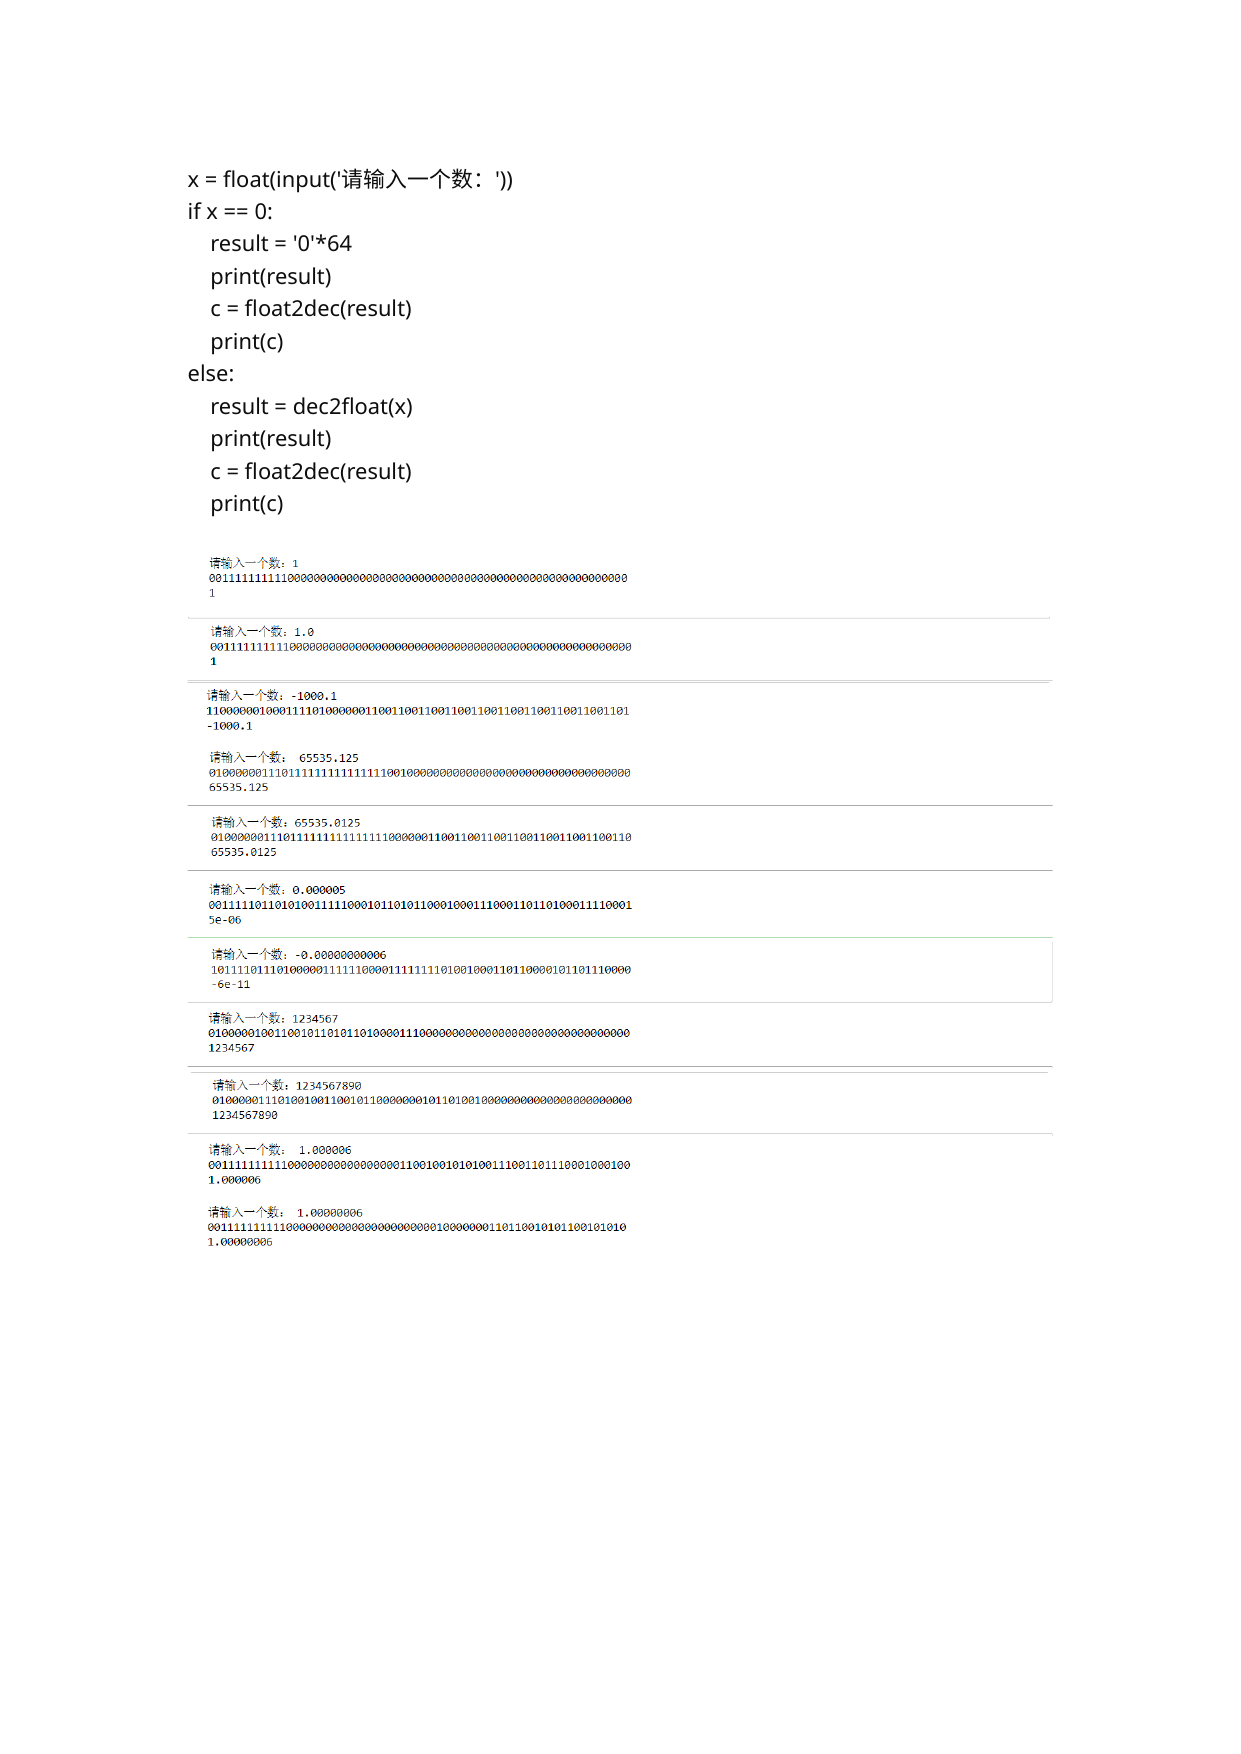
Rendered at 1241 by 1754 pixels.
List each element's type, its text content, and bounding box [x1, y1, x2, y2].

picture [187, 877, 1053, 940]
text print(c) [187, 487, 1053, 519]
text print(result) [187, 259, 1053, 292]
picture [187, 1007, 1053, 1068]
text x = float(input('请输入一个数：')) [187, 162, 1053, 194]
text c = float2dec(result) [187, 454, 1053, 487]
picture [187, 1137, 1053, 1198]
picture [187, 1072, 1053, 1136]
picture [187, 942, 1053, 1003]
text c = float2dec(result) [187, 292, 1053, 324]
picture [187, 552, 1053, 610]
picture [187, 1202, 1053, 1259]
text print(c) [187, 324, 1053, 357]
picture [187, 747, 1053, 809]
text print(result) [187, 422, 1053, 454]
picture [187, 617, 1053, 681]
text result = dec2float(x) [187, 389, 1053, 422]
picture [187, 812, 1053, 872]
text else: [187, 357, 1053, 389]
picture [187, 682, 1053, 744]
text if x == 0: [187, 194, 1053, 227]
text result = '0'*64 [187, 227, 1053, 259]
